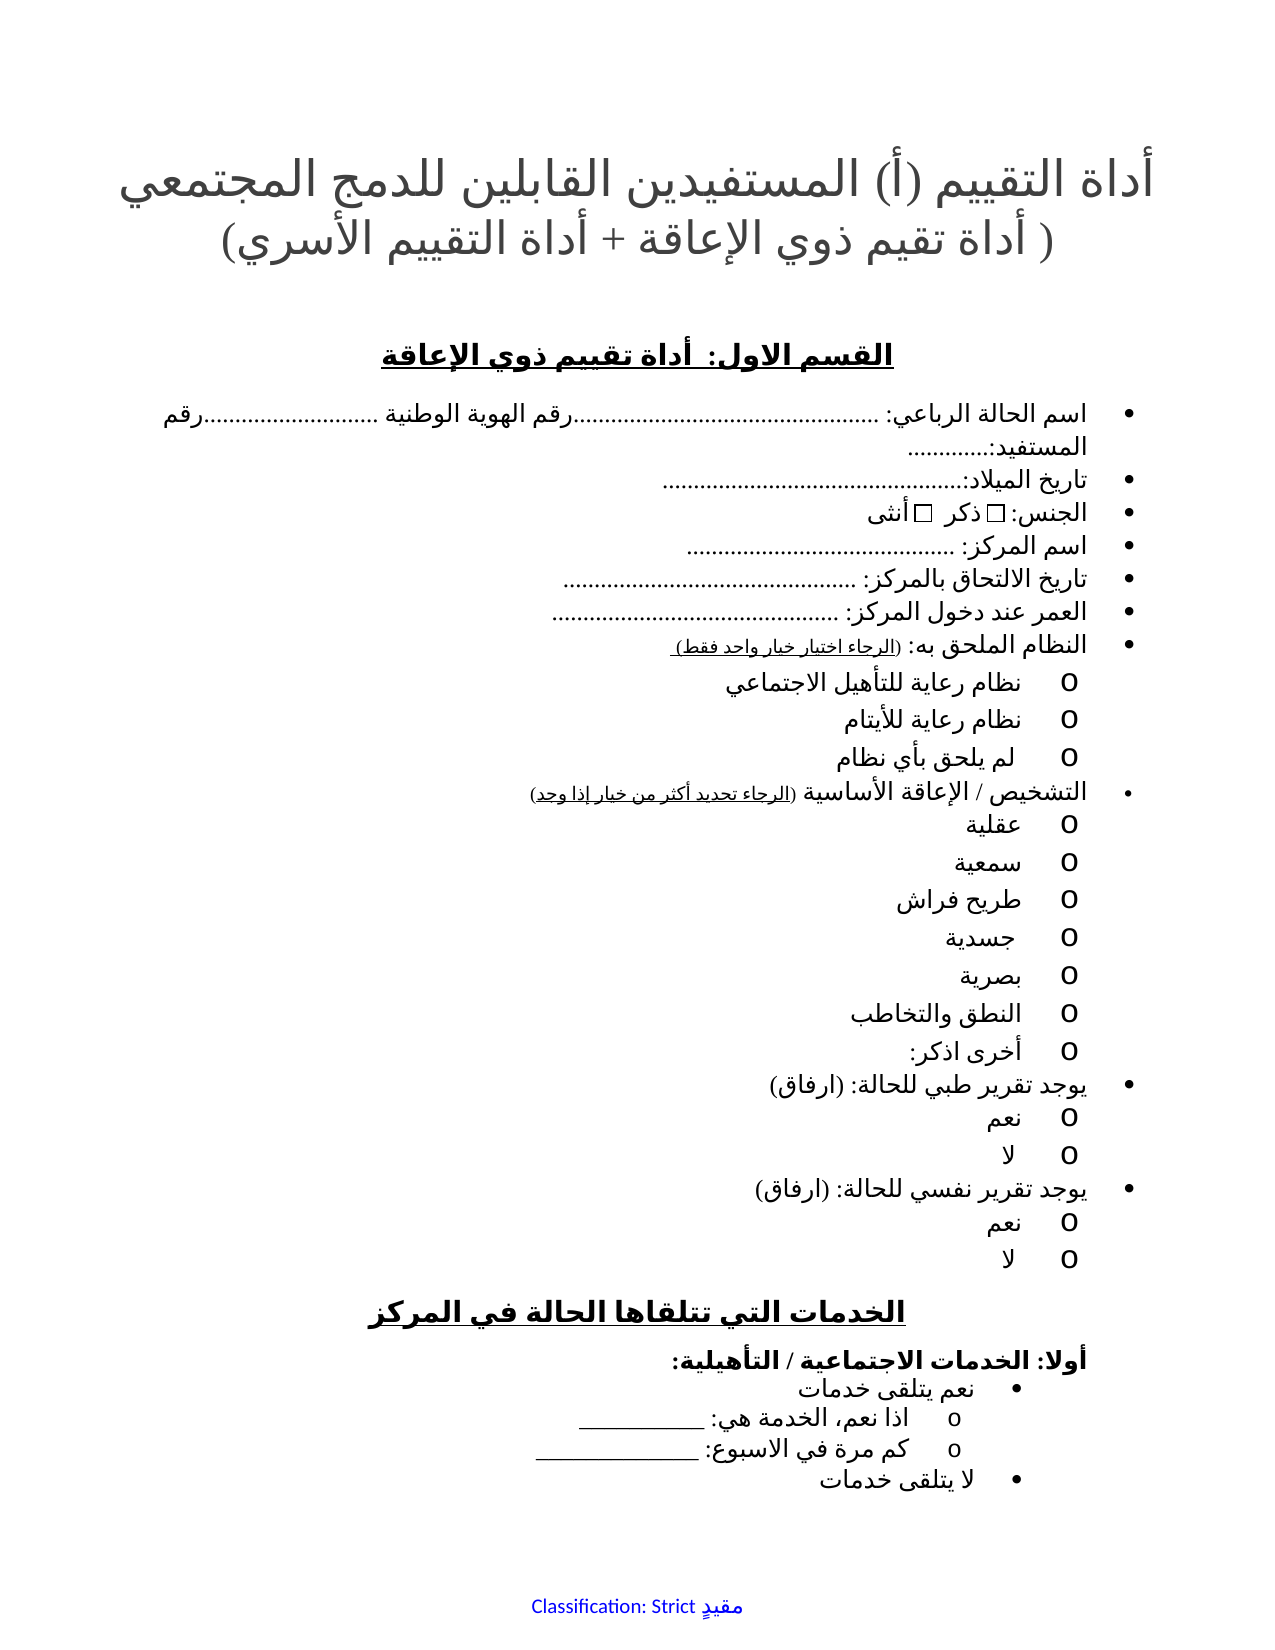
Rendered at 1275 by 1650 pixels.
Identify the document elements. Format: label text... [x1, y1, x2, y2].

list يوجد تقرير طبي للحالة: (ارفاق) [112, 1070, 1125, 1099]
list نعم يتلقى خدمات [112, 1374, 1012, 1403]
list لم يلحق بأي نظام [112, 739, 1059, 777]
list طريح فراش [112, 881, 1059, 919]
list نظام رعاية للأيتام [112, 701, 1059, 739]
list لا [112, 1241, 1059, 1279]
list جسدية [112, 919, 1059, 957]
text أداة التقييم (أ) المستفيدين القابلين للدمج المجتمعي ( أداة تقيم ذوي الإعاقة + أداة التقييم الأسري) [112, 150, 1162, 264]
text القسم الاول: أداة تقييم ذوي الإعاقة [112, 338, 1162, 372]
list تاريخ الميلاد:................................................ [112, 465, 1125, 494]
list نظام رعاية للتأهيل الاجتماعي [112, 663, 1059, 701]
list اذا نعم، الخدمة هي: __________ [112, 1403, 947, 1434]
list لا [112, 1137, 1059, 1174]
list الجنس: ذكر أنثى [112, 498, 1125, 527]
list النظام الملحق به: (الرجاء اختيار خيار واحد فقط) [112, 630, 1125, 659]
list تاريخ الالتحاق بالمركز: ............................................... [112, 564, 1125, 593]
list اسم الحالة الرباعي: .................................................رقم الهوية الوطنية ............................رقم المستفيد:............. [112, 399, 1125, 461]
list النطق والتخاطب [112, 994, 1059, 1032]
list سمعية [112, 843, 1059, 881]
list أولا: الخدمات الاجتماعية / التأهيلية: [112, 1346, 1162, 1374]
text الخدمات التي تتلقاها الحالة في المركز [112, 1296, 1162, 1329]
list اسم المركز: ........................................... [112, 531, 1125, 560]
list التشخيص / الإعاقة الأساسية (الرجاء تحديد أكثر من خيار إذا وجد) [112, 777, 1125, 806]
list بصرية [112, 957, 1059, 994]
list يوجد تقرير نفسي للحالة: (ارفاق) [112, 1174, 1125, 1203]
list لا يتلقى خدمات [112, 1465, 1012, 1494]
list نعم [112, 1099, 1059, 1137]
list كم مرة في الاسبوع: _____________ [112, 1434, 947, 1465]
list عقلية [112, 806, 1059, 843]
list نعم [112, 1203, 1059, 1241]
list العمر عند دخول المركز: .............................................. [112, 597, 1125, 626]
list أخرى اذكر: [112, 1032, 1059, 1070]
